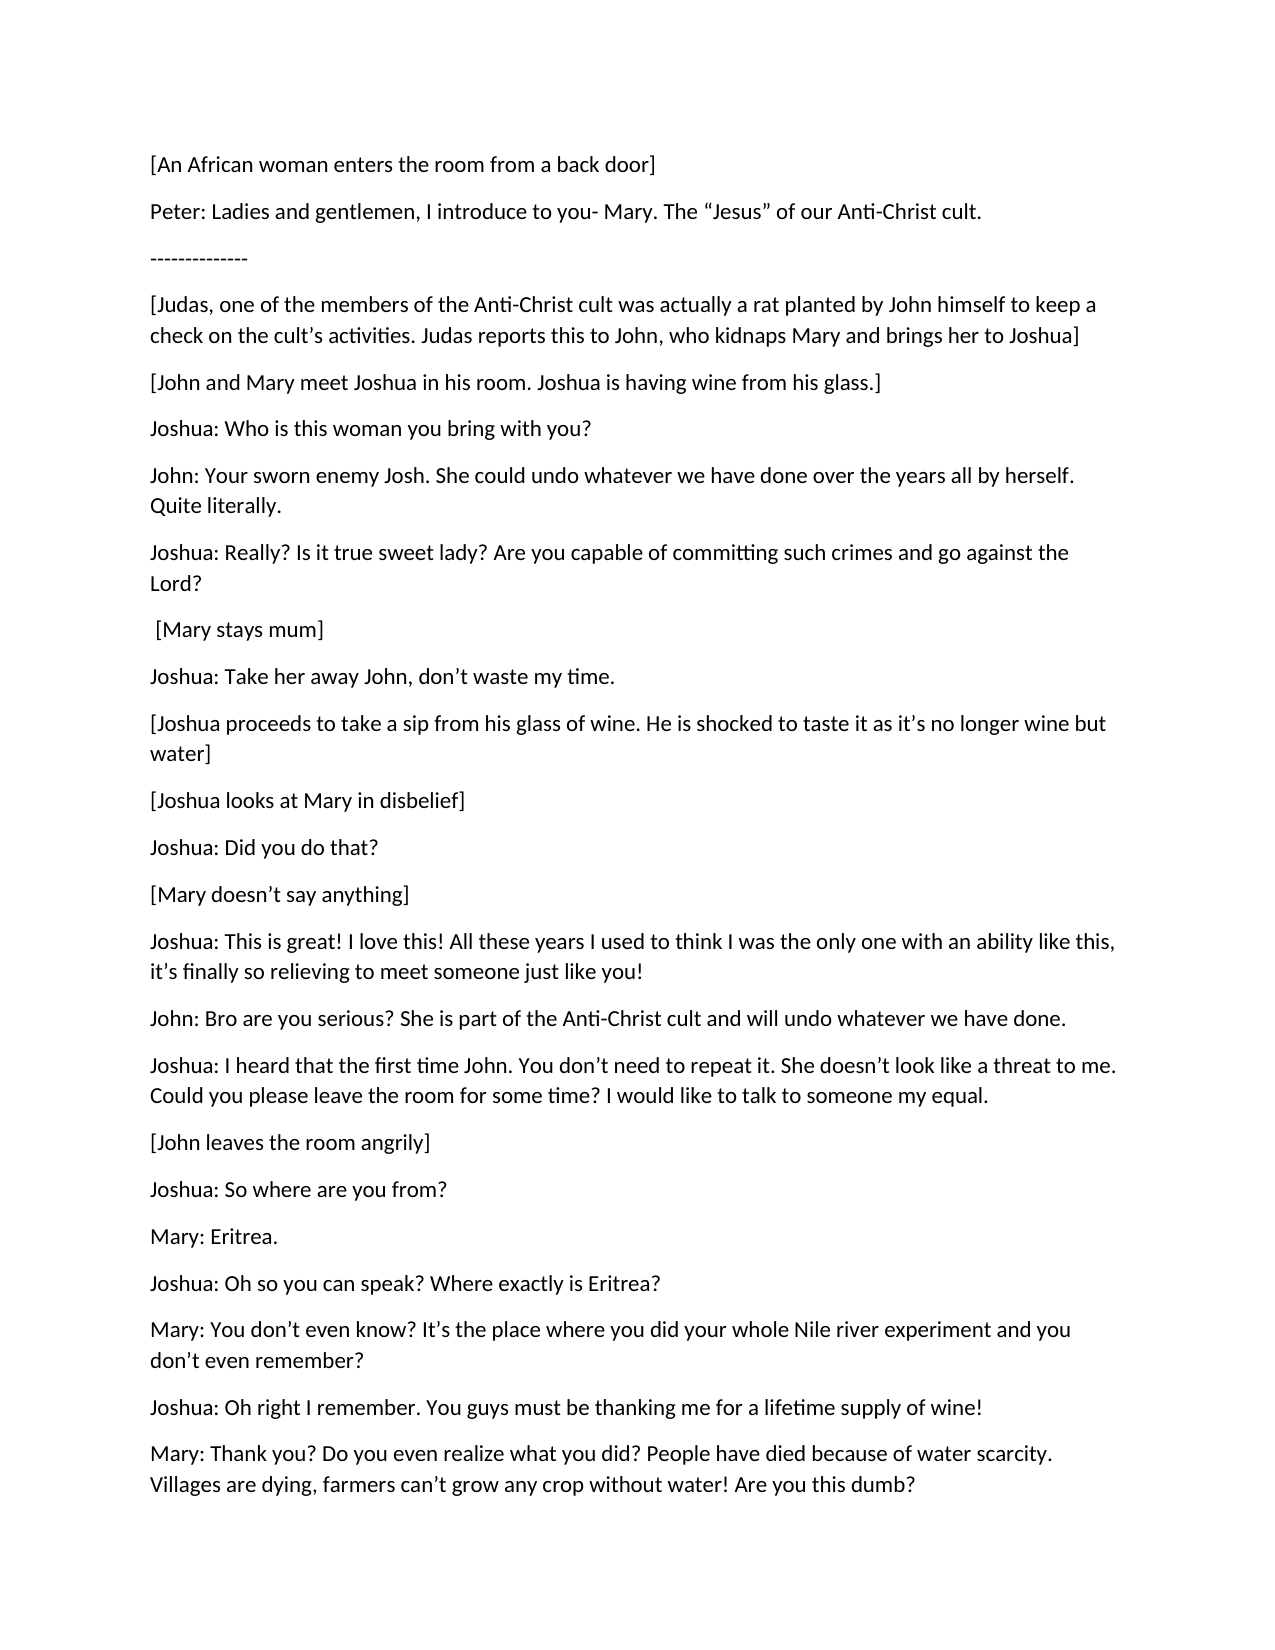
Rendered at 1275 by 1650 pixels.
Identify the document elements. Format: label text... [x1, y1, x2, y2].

text [Judas, one of the members of the Anti-Christ cult was actually a rat planted by John himself to keep a check on the cult’s activities. Judas reports this to John, who kidnaps Mary and brings her to Joshua] [150, 291, 1125, 349]
text Joshua: Take her away John, don’t waste my time. [150, 662, 1125, 691]
text Joshua: Who is this woman you bring with you? [150, 414, 1125, 443]
text [An African woman enters the room from a back door] [150, 150, 1125, 178]
text John: Your sworn enemy Josh. She could undo whatever we have done over the years all by herself. Quite literally. [150, 461, 1125, 520]
text Mary: You don’t even know? It’s the place where you did your whole Nile river experiment and you don’t even remember? [150, 1316, 1125, 1374]
text Joshua: Oh right I remember. You guys must be thanking me for a lifetime supply of wine! [150, 1393, 1125, 1421]
text Joshua: Oh so you can speak? Where exactly is Eritrea? [150, 1269, 1125, 1297]
text Joshua: Really? Is it true sweet lady? Are you capable of committing such crimes and go against the Lord? [150, 538, 1125, 597]
text -------------- [150, 244, 1125, 272]
text Joshua: Did you do that? [150, 833, 1125, 861]
text Joshua: So where are you from? [150, 1175, 1125, 1203]
text [Mary stays mum] [150, 616, 1125, 644]
text [John and Mary meet Joshua in his room. Joshua is having wine from his glass.] [150, 368, 1125, 396]
text [Mary doesn’t say anything] [150, 880, 1125, 908]
text Joshua: I heard that the first time John. You don’t need to repeat it. She doesn’t look like a threat to me. Could you please leave the room for some time? I would like to talk to someone my equal. [150, 1051, 1125, 1109]
text [John leaves the room angrily] [150, 1128, 1125, 1156]
text Mary: Eritrea. [150, 1222, 1125, 1250]
text [Joshua looks at Mary in disbelief] [150, 786, 1125, 814]
text John: Bro are you serious? She is part of the Anti-Christ cult and will undo whatever we have done. [150, 1004, 1125, 1032]
text Joshua: This is great! I love this! All these years I used to think I was the only one with an ability like this, it’s finally so relieving to meet someone just like you! [150, 927, 1125, 985]
text [Joshua proceeds to take a sip from his glass of wine. He is shocked to taste it as it’s no longer wine but water] [150, 709, 1125, 768]
text Peter: Ladies and gentlemen, I introduce to you- Mary. The “Jesus” of our Anti-Christ cult. [150, 197, 1125, 225]
text Mary: Thank you? Do you even realize what you did? People have died because of water scarcity. Villages are dying, farmers can’t grow any crop without water! Are you this dumb? [150, 1439, 1125, 1498]
